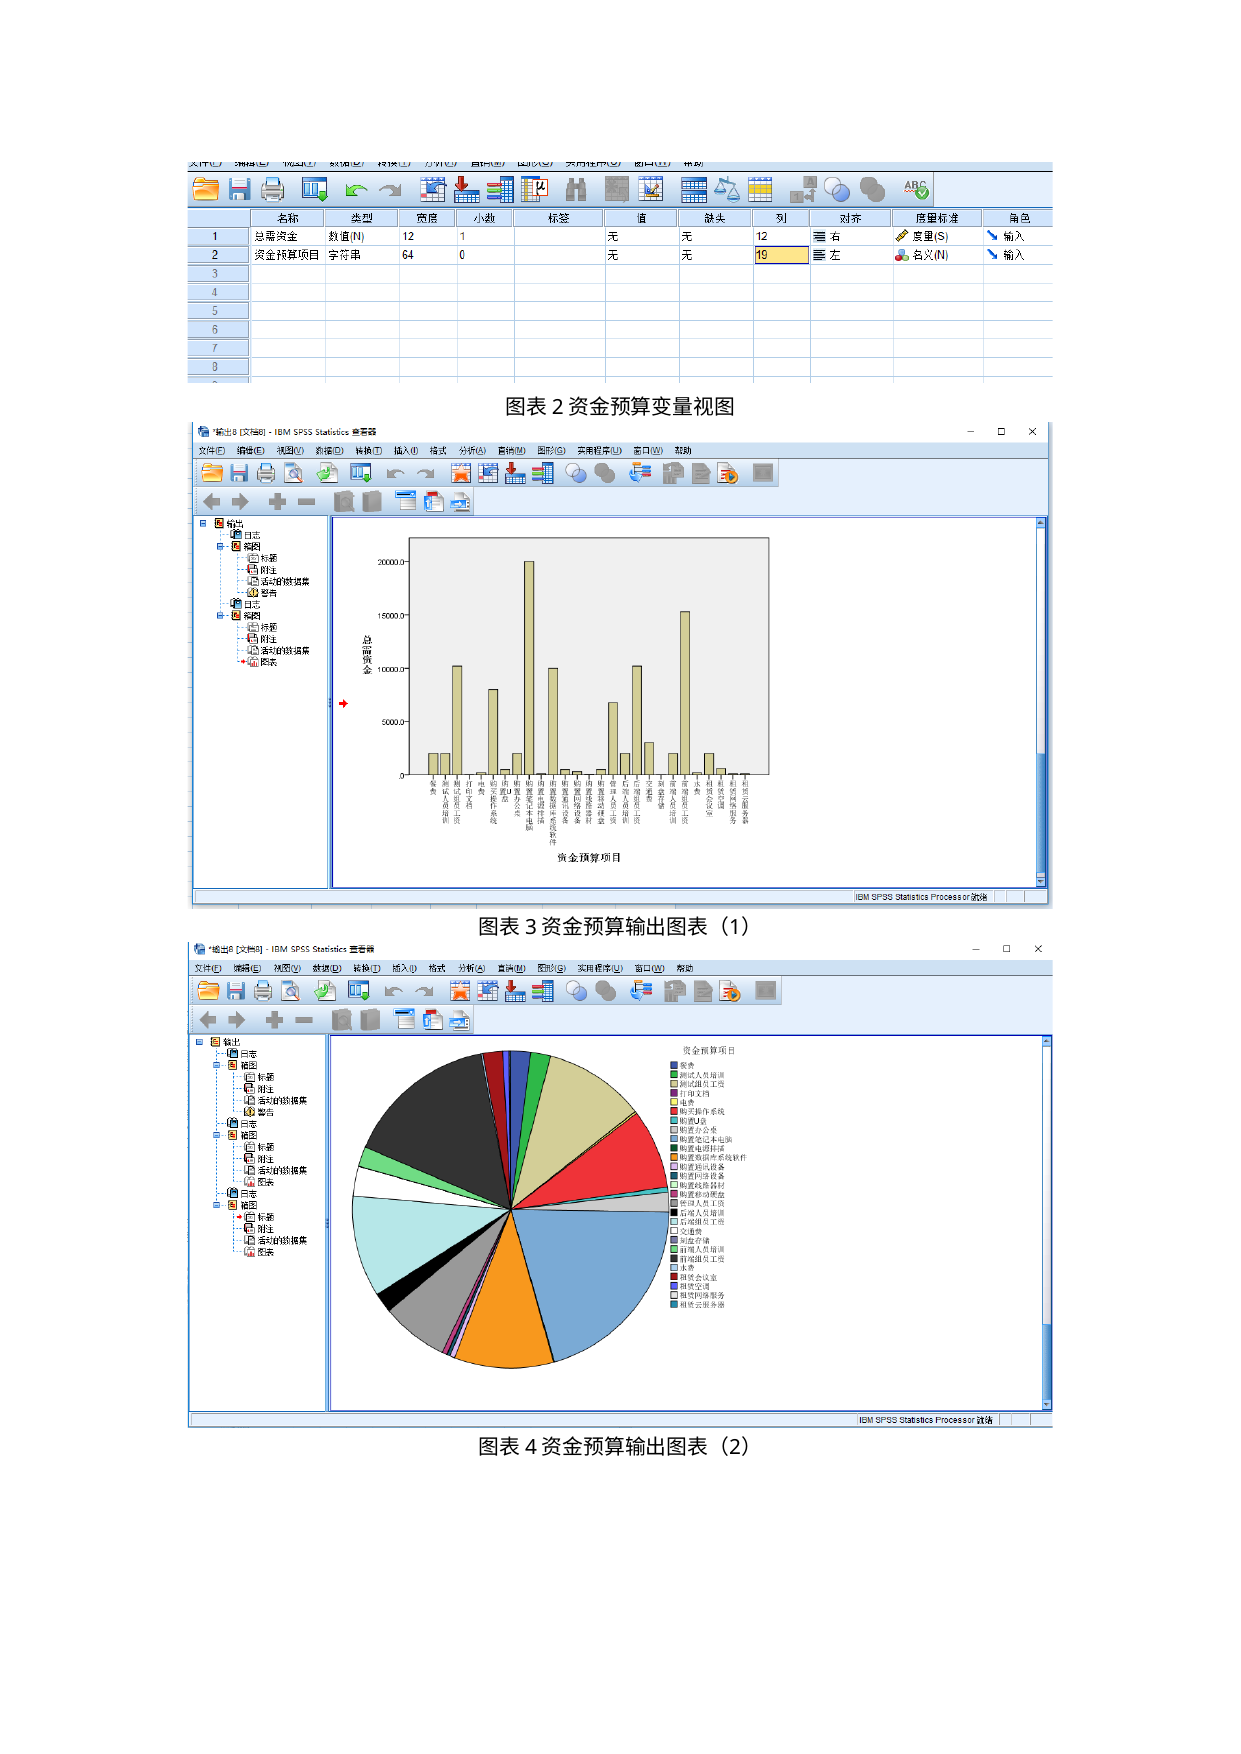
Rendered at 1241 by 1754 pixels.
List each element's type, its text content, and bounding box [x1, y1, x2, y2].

picture [187, 422, 1053, 909]
text 图表 2 资金预算变量视图 [187, 389, 1053, 422]
text 图表 3 资金预算输出图表（1） [187, 909, 1053, 942]
text 图表 4 资金预算输出图表（2） [187, 1429, 1053, 1462]
picture [187, 162, 1053, 383]
picture [187, 942, 1053, 1428]
